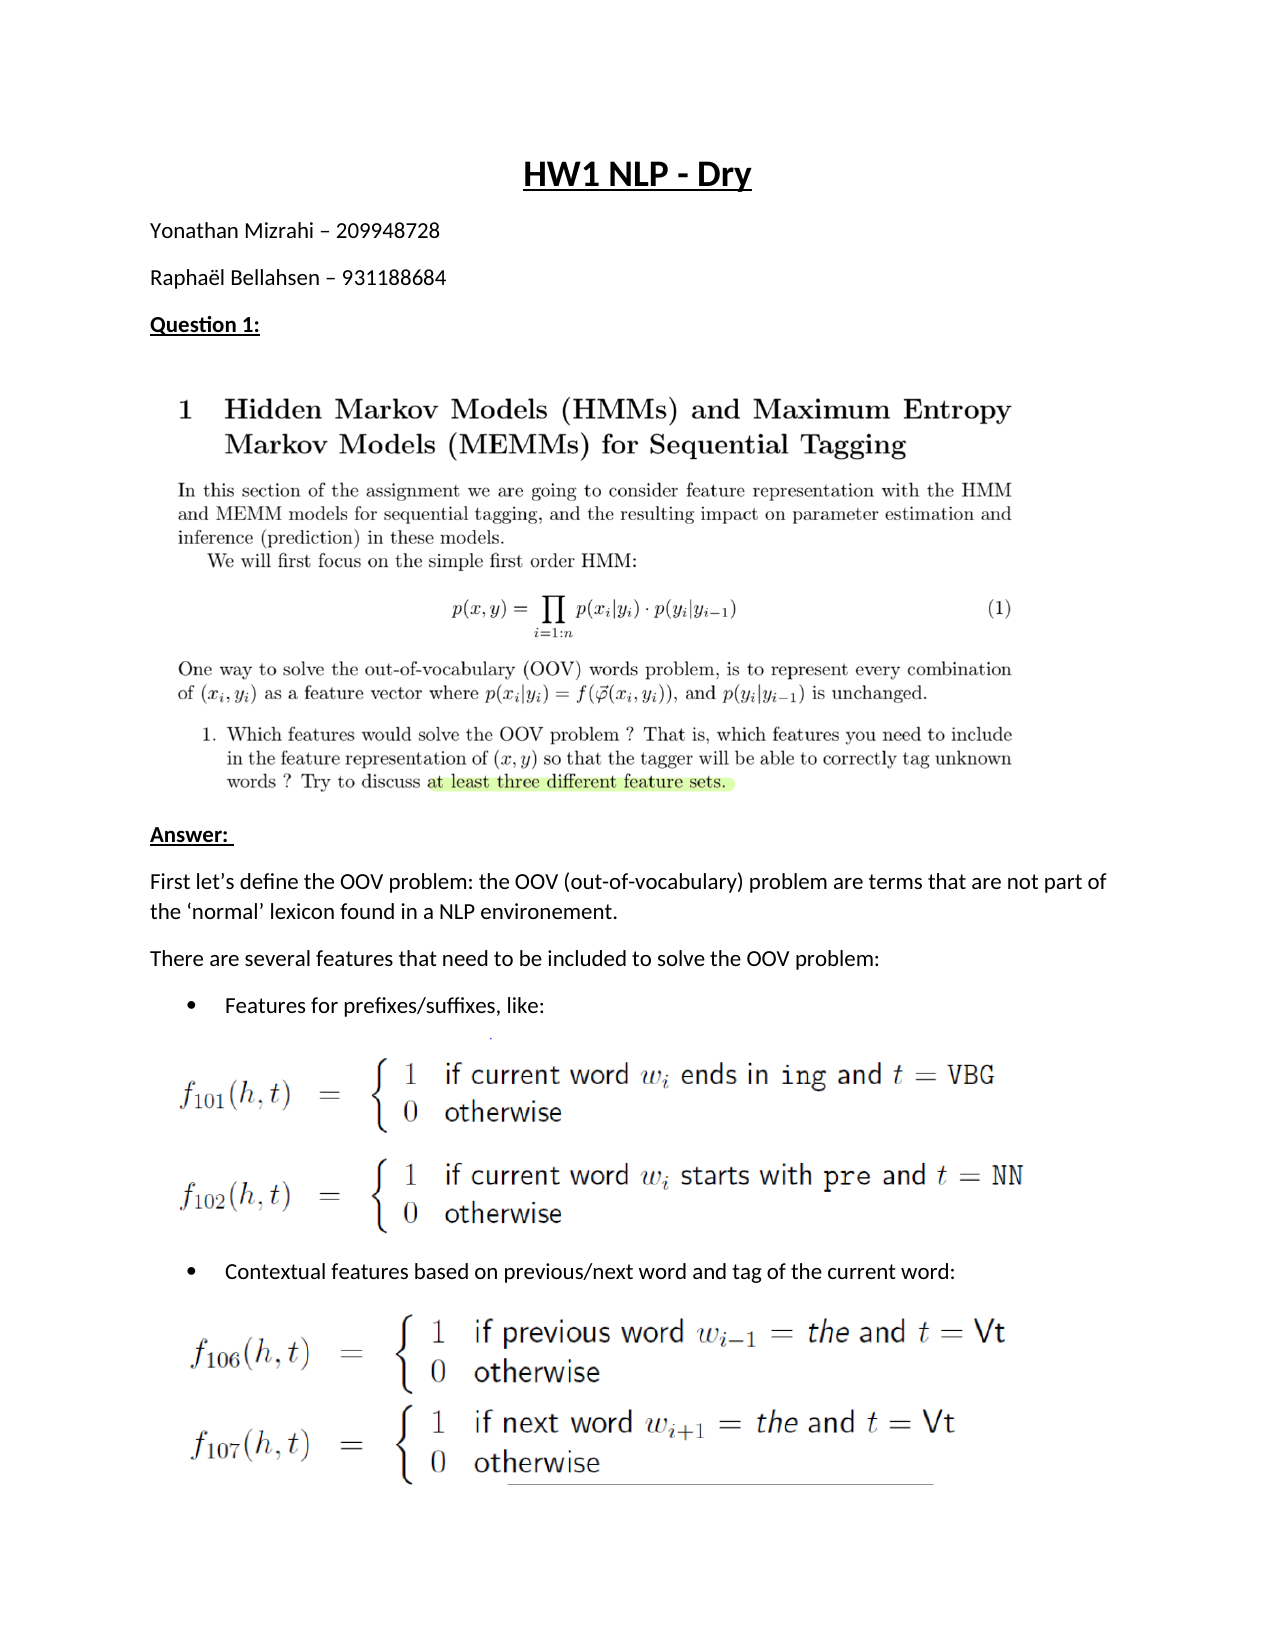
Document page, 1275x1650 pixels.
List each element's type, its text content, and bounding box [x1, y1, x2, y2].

picture [150, 1037, 1050, 1239]
text Answer: [150, 820, 1125, 848]
text Yonathan Mizrahi – 209948728 [150, 216, 1125, 244]
text HW1 NLP - Dry [150, 150, 1125, 196]
picture [150, 1303, 1040, 1485]
text There are several features that need to be included to solve the OOV problem: [150, 944, 1125, 972]
list Contextual features based on previous/next word and tag of the current word: [187, 1257, 1125, 1285]
list Features for prefixes/suffixes, like: [187, 991, 1125, 1019]
picture [150, 387, 1040, 802]
text Raphaël Bellahsen – 931188684 [150, 263, 1125, 291]
text First let’s define the OOV problem: the OOV (out-of-vocabulary) problem are terms that are not part of the ‘normal’ lexicon found in a NLP environement. [150, 867, 1125, 925]
text Question 1: [150, 310, 1125, 338]
